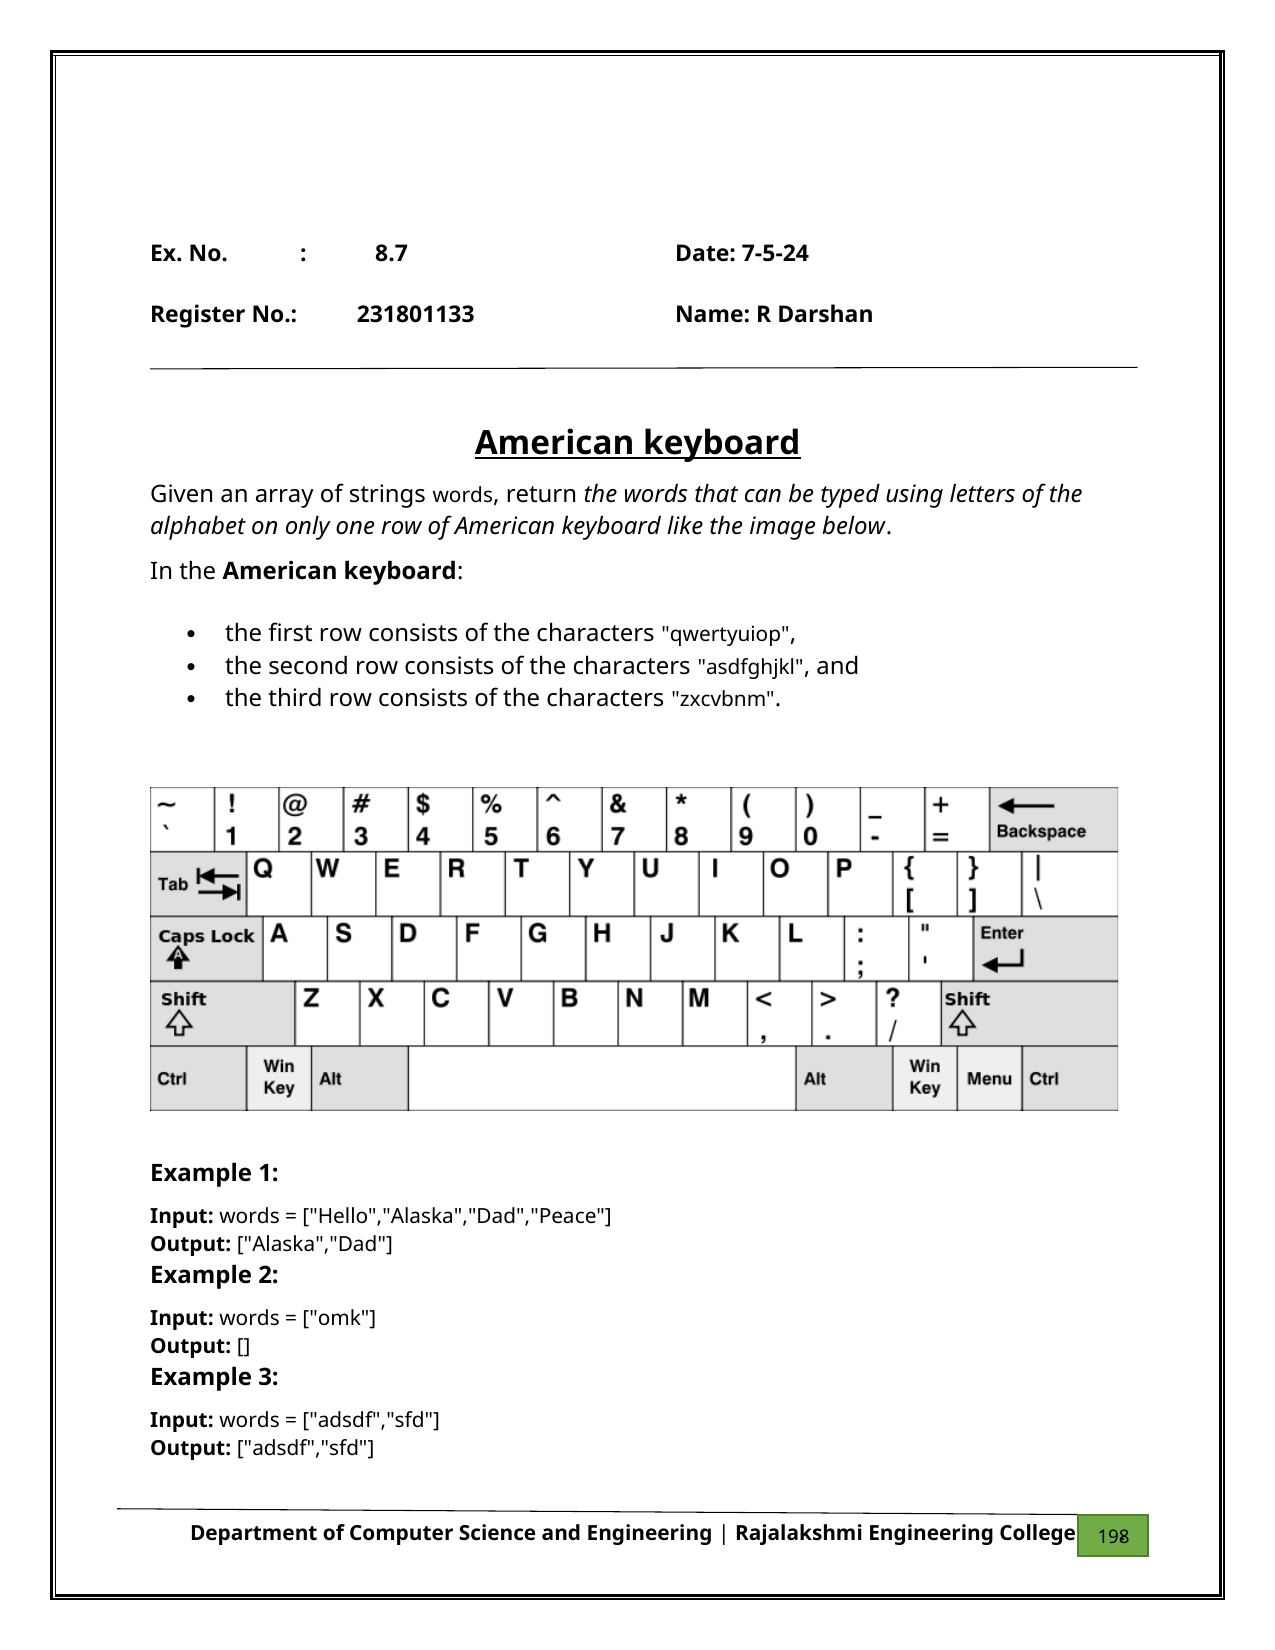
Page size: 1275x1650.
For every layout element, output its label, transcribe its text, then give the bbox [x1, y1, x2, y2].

text Output: ["Alaska","Dad"] [150, 1229, 1125, 1258]
text Input: words = ["omk"] [150, 1303, 1125, 1331]
list the third row consists of the characters "zxcvbnm". [187, 681, 1125, 714]
text American keyboard [150, 418, 1125, 464]
text Ex. No. : 8.7 Date: 7-5-24 [150, 237, 1125, 268]
text Given an array of strings words, return the words that can be typed using letters of the alphabet on only one row of American keyboard like the image below. [150, 476, 1125, 542]
picture [150, 787, 1119, 1111]
text In the American keyboard: [150, 554, 1125, 587]
text Output: [] [150, 1331, 1125, 1360]
text Register No.: 231801133 Name: R Darshan [150, 298, 1125, 329]
text Example 1: [150, 1156, 1125, 1188]
list the first row consists of the characters "qwertyuiop", [187, 616, 1125, 648]
list the second row consists of the characters "asdfghjkl", and [187, 648, 1125, 681]
text Output: ["adsdf","sfd"] [150, 1433, 1125, 1462]
text Example 3: [150, 1360, 1125, 1392]
text Input: words = ["adsdf","sfd"] [150, 1405, 1125, 1433]
text Example 2: [150, 1258, 1125, 1290]
text Input: words = ["Hello","Alaska","Dad","Peace"] [150, 1201, 1125, 1229]
